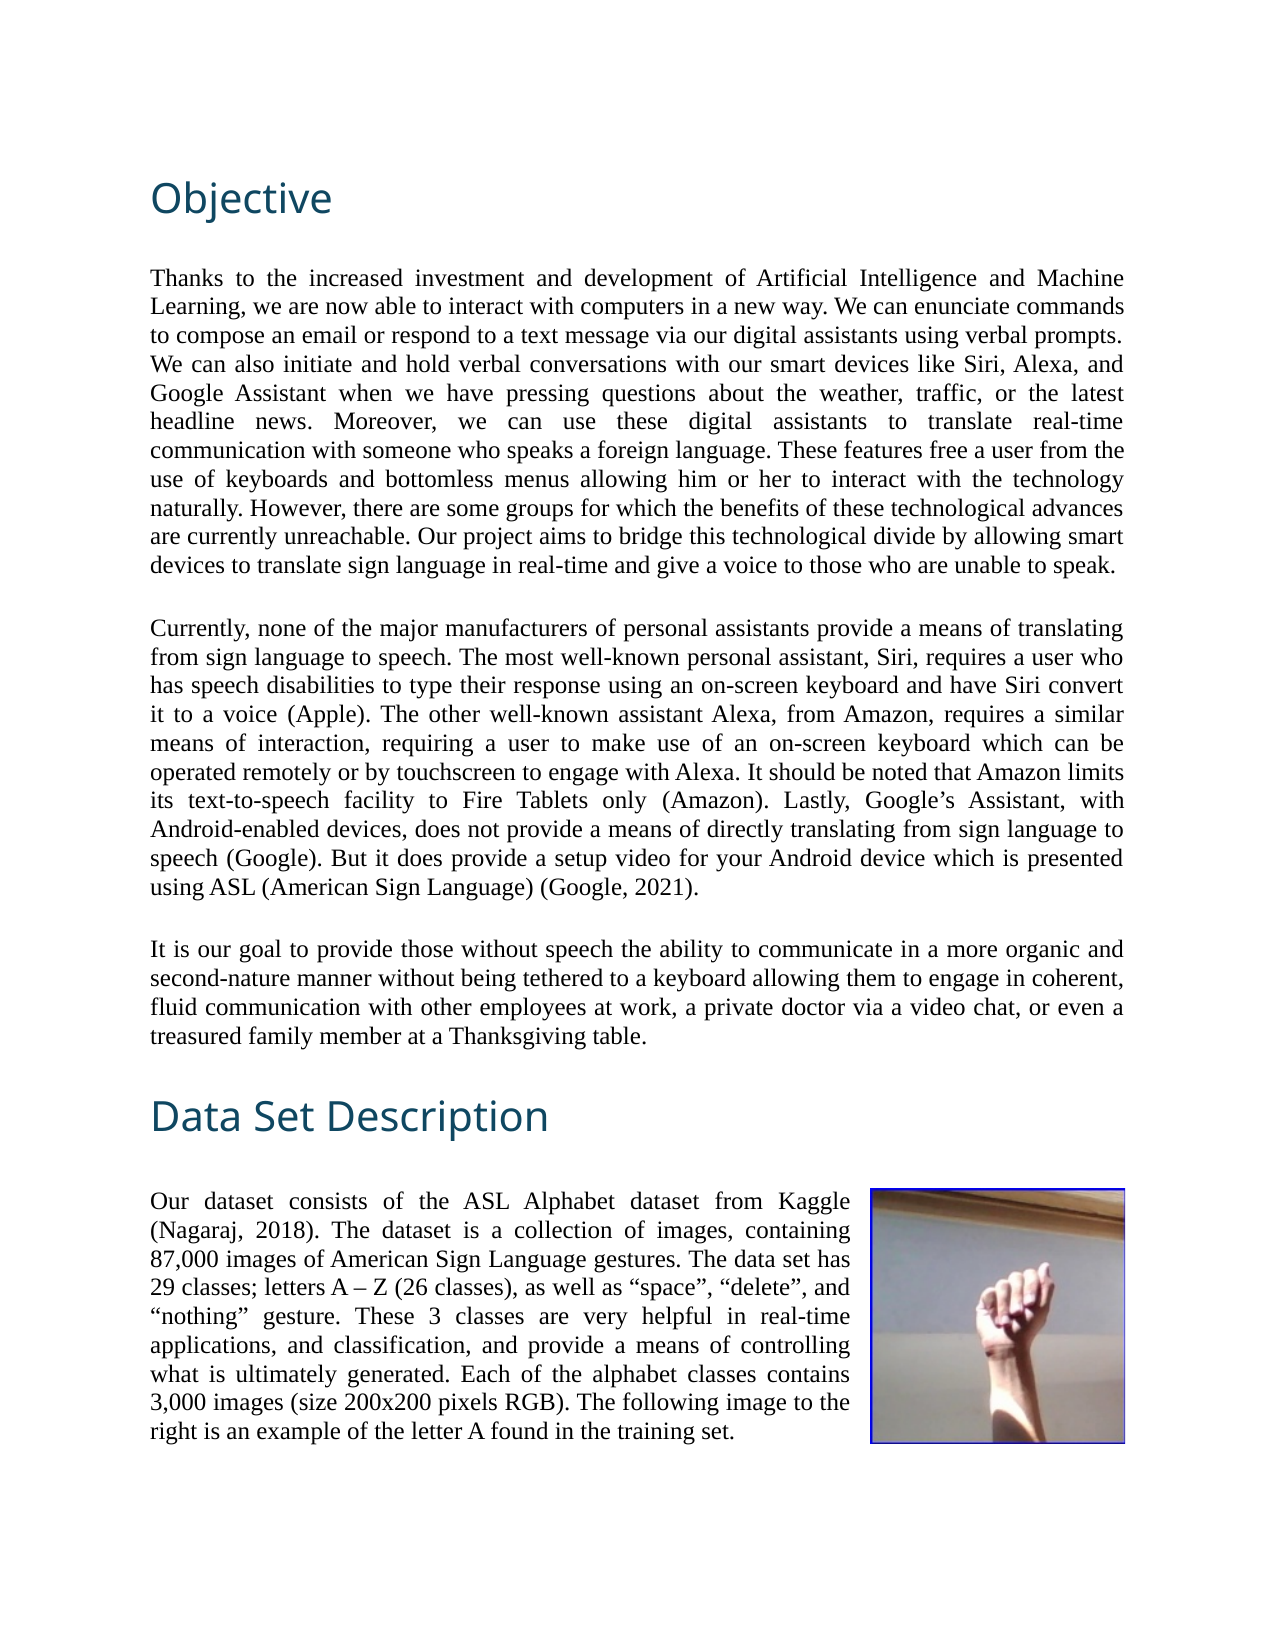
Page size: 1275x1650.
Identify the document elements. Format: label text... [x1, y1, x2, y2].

text Thanks to the increased investment and development of Artificial Intelligence and Machine Learning, we are now able to interact with computers in a new way. We can enunciate commands to compose an email or respond to a text message via our digital assistants using verbal prompts. We can also initiate and hold verbal conversations with our smart devices like Siri, Alexa, and Google Assistant when we have pressing questions about the weather, traffic, or the latest headline news. Moreover, we can use these digital assistants to translate real-time communication with someone who speaks a foreign language. These features free a user from the use of keyboards and bottomless menus allowing him or her to interact with the technology naturally. However, there are some groups for which the benefits of these technological advances are currently unreachable. Our project aims to bridge this technological divide by allowing smart devices to translate sign language in real-time and give a voice to those who are unable to speak. [150, 263, 1125, 579]
picture [870, 1188, 1125, 1444]
subtitle Data Set Description [150, 1087, 1125, 1144]
text Currently, none of the major manufacturers of personal assistants provide a means of translating from sign language to speech. The most well-known personal assistant, Siri, requires a user who has speech disabilities to type their response using an on-screen keyboard and have Siri convert it to a voice . The other well-known assistant Alexa, from Amazon, requires a similar means of interaction, requiring a user to make use of an on-screen keyboard which can be operated remotely or by touchscreen to engage with Alexa. It should be noted that Amazon limits its text-to-speech facility to Fire Tablets only . Lastly, Google’s Assistant, with Android-enabled devices, does not provide a means of directly translating from sign language to speech . But it does provide a setup video for your Android device which is presented using ASL (American Sign Language) . [150, 613, 1125, 900]
subtitle Objective [150, 169, 1125, 226]
text It is our goal to provide those without speech the ability to communicate in a more organic and second-nature manner without being tethered to a keyboard allowing them to engage in coherent, fluid communication with other employees at work, a private doctor via a video chat, or even a treasured family member at a Thanksgiving table. [150, 934, 1125, 1049]
